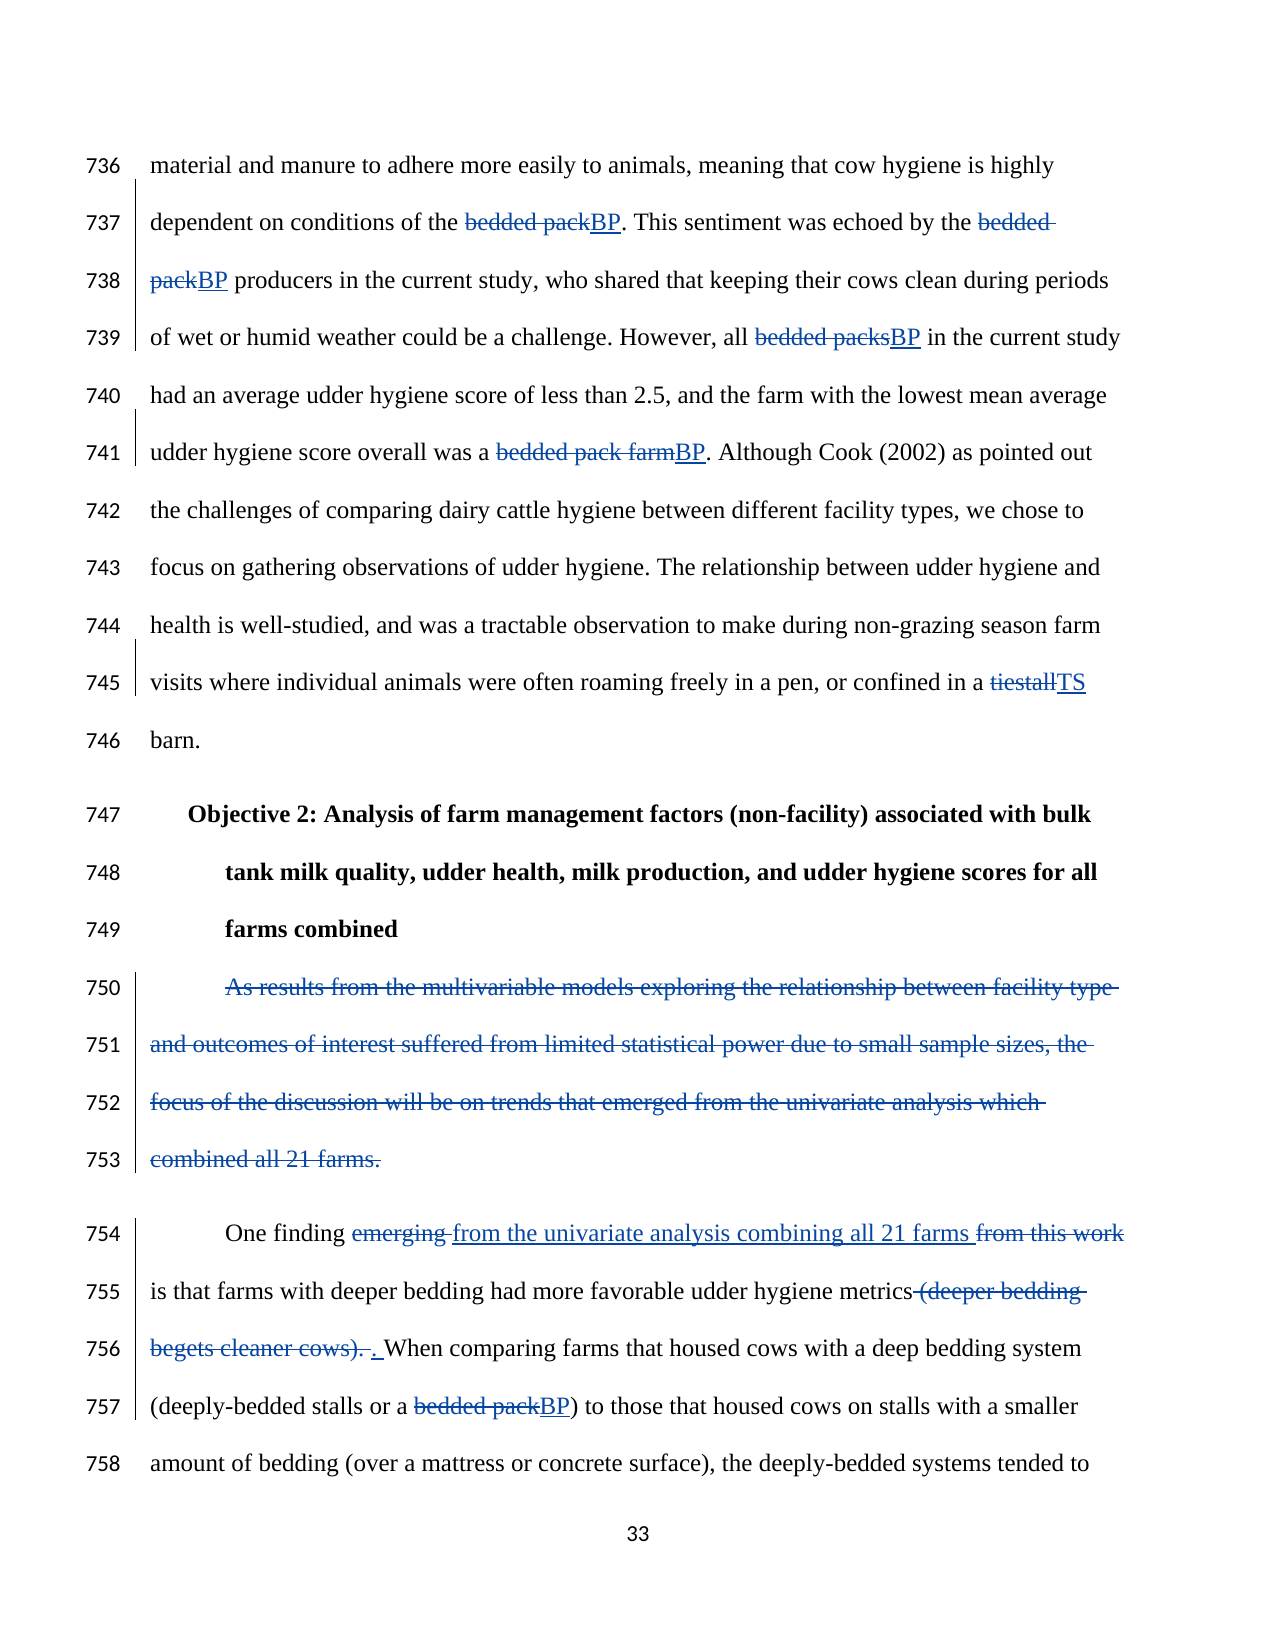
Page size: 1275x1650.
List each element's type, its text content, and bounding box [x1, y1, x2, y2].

list Objective 2: Analysis of farm management factors (non-facility) associated with bulk tank milk quality, udder health, milk production, and udder hygiene scores for all farms combined [187, 799, 1125, 943]
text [150, 1218, 1125, 1477]
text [150, 150, 1125, 754]
